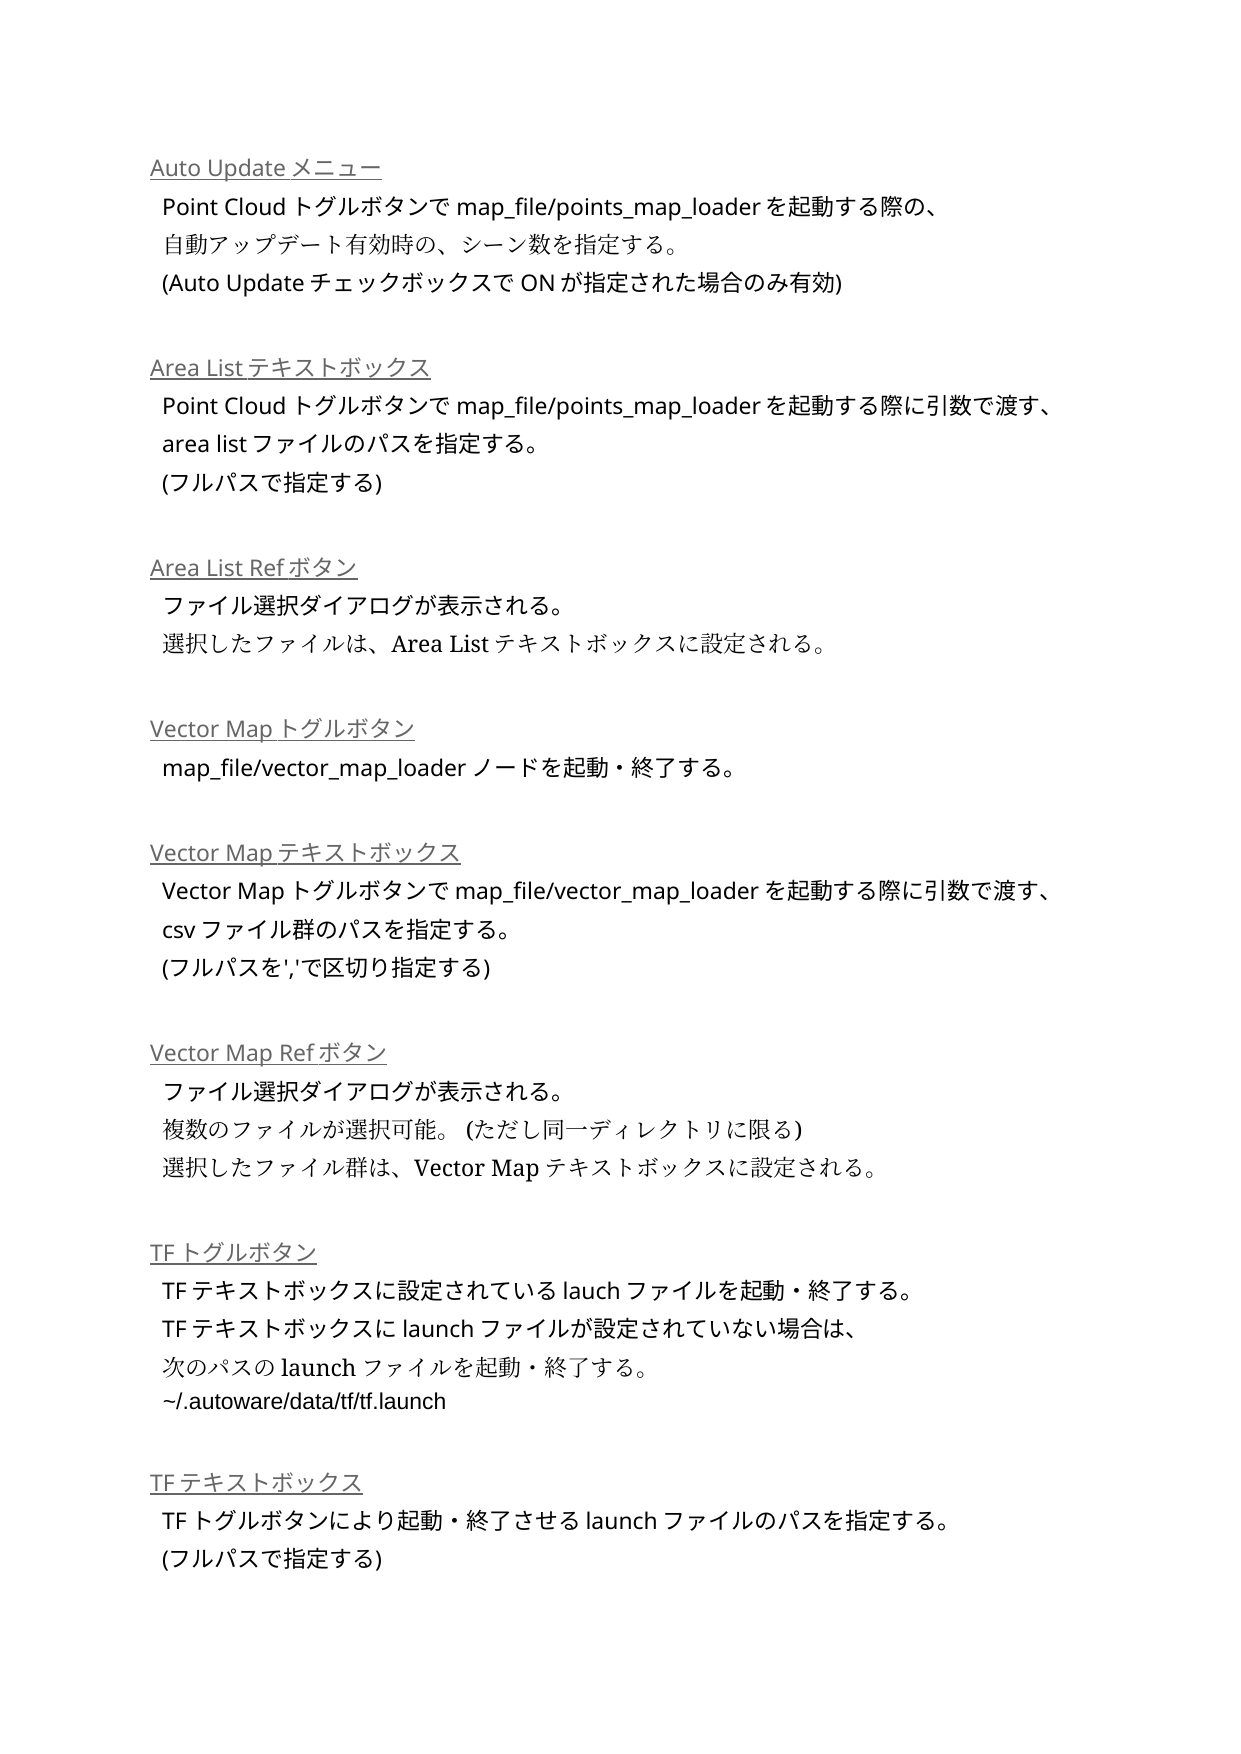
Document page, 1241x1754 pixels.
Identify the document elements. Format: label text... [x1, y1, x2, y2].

subtitle Area List Refボタン [150, 550, 1090, 583]
text ファイル選択ダイアログが表示される。 [150, 1073, 1090, 1107]
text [150, 188, 1090, 222]
text TFテキストボックスにlaunchファイルが設定されていない場合は、 [150, 1311, 1090, 1344]
subtitle Area Listテキストボックス [150, 350, 1090, 383]
text (フルパスを','で区切り指定する) [150, 950, 1090, 983]
subtitle TFトグルボタン [150, 1234, 1090, 1268]
text Vector Mapトグルボタンでmap_file/vector_map_loaderを起動する際に引数で渡す、 [150, 873, 1090, 907]
text map_file/vector_map_loaderノードを起動・終了する。 [150, 750, 1090, 783]
text 選択したファイル群は、Vector Mapテキストボックスに設定される。 [150, 1150, 1090, 1183]
text 自動アップデート有効時の、シーン数を指定する。 [150, 227, 1090, 259]
subtitle Vector Map Refボタン [150, 1035, 1090, 1068]
text ~/.autoware/data/tf/tf.launch [150, 1388, 1090, 1414]
text TFテキストボックスに設定されているlauchファイルを起動・終了する。 [150, 1273, 1090, 1306]
text (Auto UpdateチェックボックスでONが指定された場合のみ有効) [150, 264, 1090, 298]
subtitle Vector Mapテキストボックス [150, 835, 1090, 868]
text csvファイル群のパスを指定する。 [150, 912, 1090, 945]
text 次のパスのlaunchファイルを起動・終了する。 [150, 1349, 1090, 1383]
text Point Cloudトグルボタンでmap_file/points_map_loaderを起動する際に引数で渡す、 [150, 388, 1090, 421]
text 複数のファイルが選択可能。 (ただし同一ディレクトリに限る) [150, 1112, 1090, 1145]
subtitle TFテキストボックス [150, 1465, 1090, 1498]
text ファイル選択ダイアログが表示される。 [150, 588, 1090, 621]
text 選択したファイルは、Area Listテキストボックスに設定される。 [150, 626, 1090, 659]
text (フルパスで指定する) [150, 465, 1090, 498]
subtitle Vector Mapトグルボタン [150, 711, 1090, 745]
subtitle Auto Updateメニュー [150, 150, 1090, 183]
text area listファイルのパスを指定する。 [150, 426, 1090, 460]
text (フルパスで指定する) [150, 1541, 1090, 1575]
text TFトグルボタンにより起動・終了させるlaunchファイルのパスを指定する。 [150, 1503, 1090, 1536]
